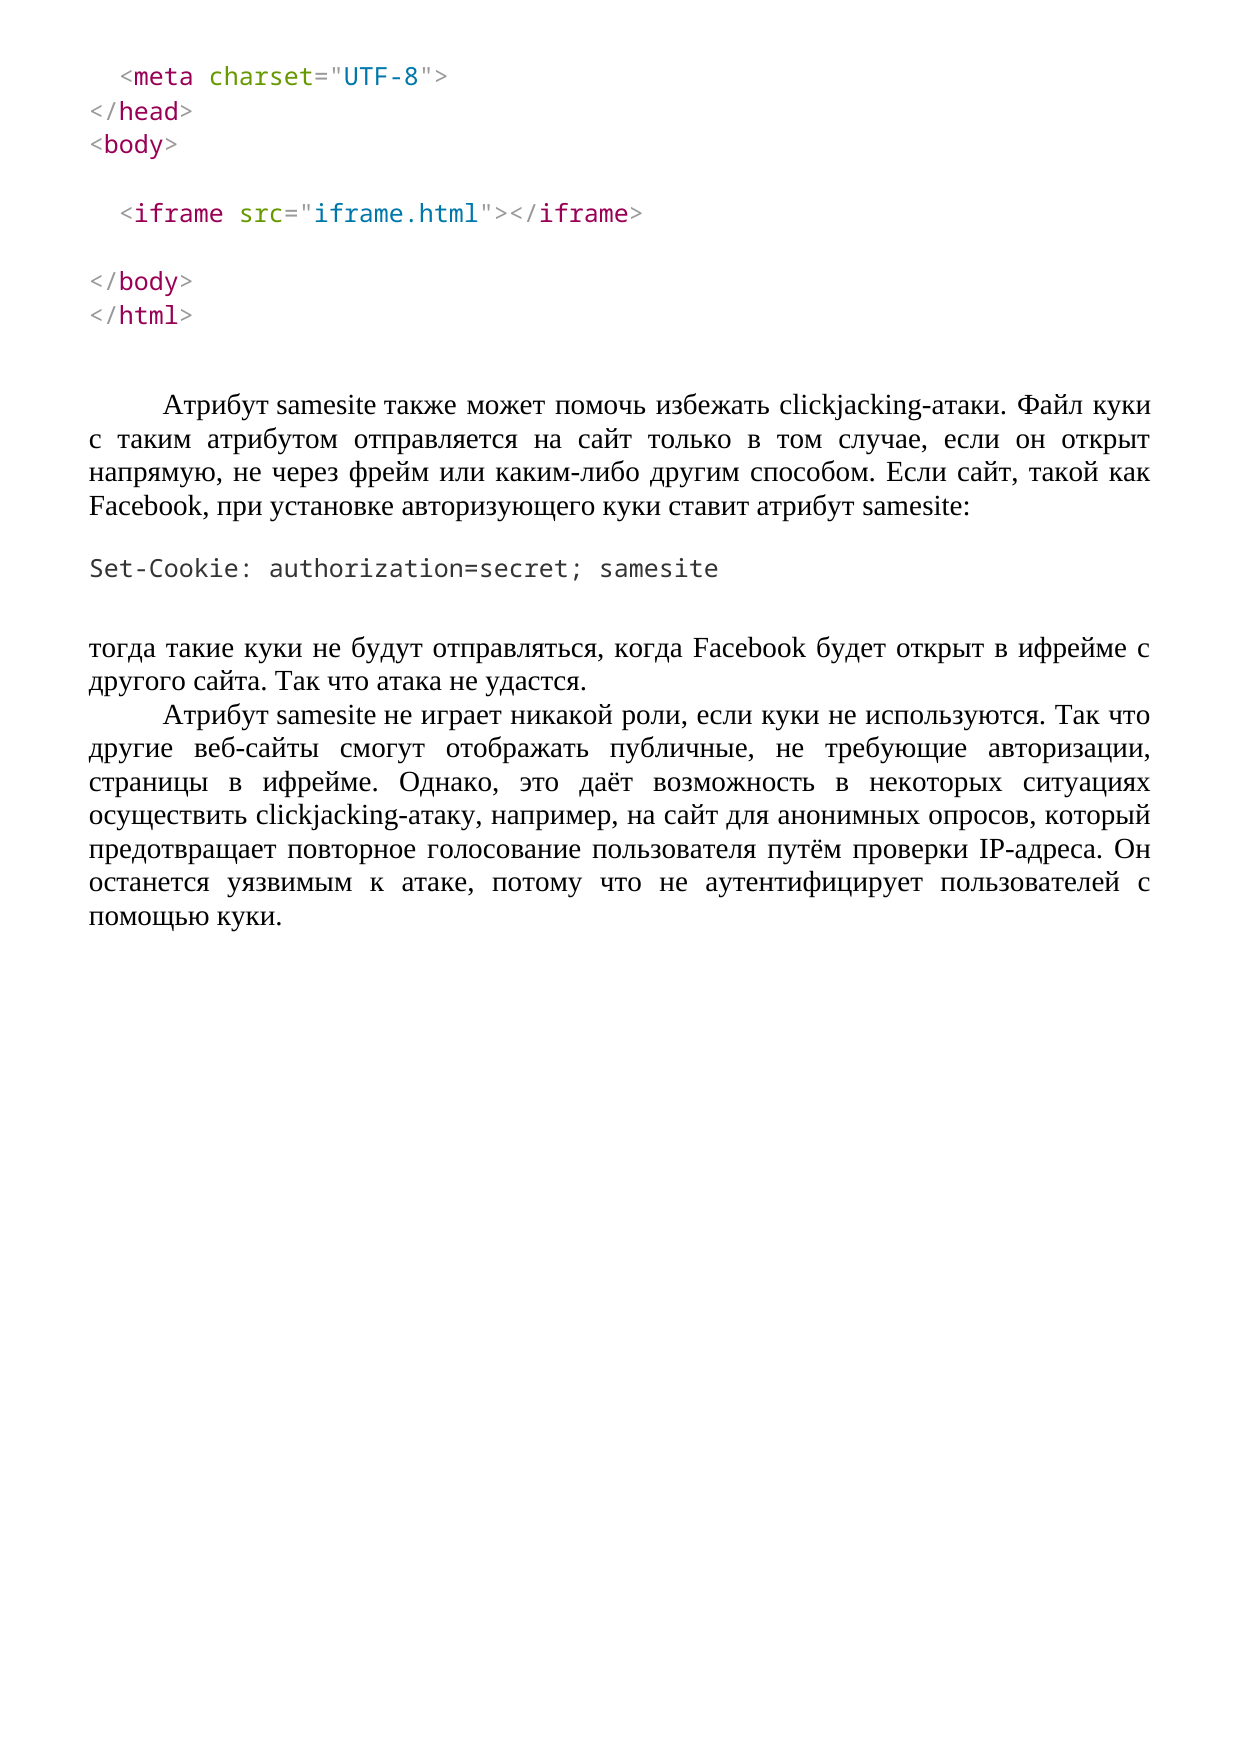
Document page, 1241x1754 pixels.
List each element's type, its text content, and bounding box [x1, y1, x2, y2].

text <meta charset="UTF-8"> [89, 59, 1152, 93]
text </body> [89, 263, 1152, 297]
text Set-Cookie: authorization=secret; samesite [89, 550, 1152, 584]
text </head> [89, 93, 1152, 127]
text </html> [89, 297, 1152, 332]
text <body> [89, 127, 1152, 161]
text Атрибут samesite не играет никакой роли, если куки не используются. Так что другие веб-сайты смогут отображать публичные, не требующие авторизации, страницы в ифрейме. Однако, это даёт возможность в некоторых ситуациях осуществить clickjacking-атаку, например, на сайт для анонимных опросов, который предотвращает повторное голосование пользователя путём проверки IP-адреса. Он останется уязвимым к атаке, потому что не аутентифицирует пользователей с помощью куки. [89, 697, 1152, 932]
text Атрибут samesite также может помочь избежать clickjacking-атаки. Файл куки с таким атрибутом отправляется на сайт только в том случае, если он открыт напрямую, не через фрейм или каким-либо другим способом. Если сайт, такой как Facebook, при установке авторизующего куки ставит атрибут samesite: [89, 387, 1152, 521]
text тогда такие куки не будут отправляться, когда Facebook будет открыт в ифрейме с другого сайта. Так что атака не удастся. [89, 630, 1152, 697]
text <iframe src="iframe.html"></iframe> [89, 195, 1152, 229]
